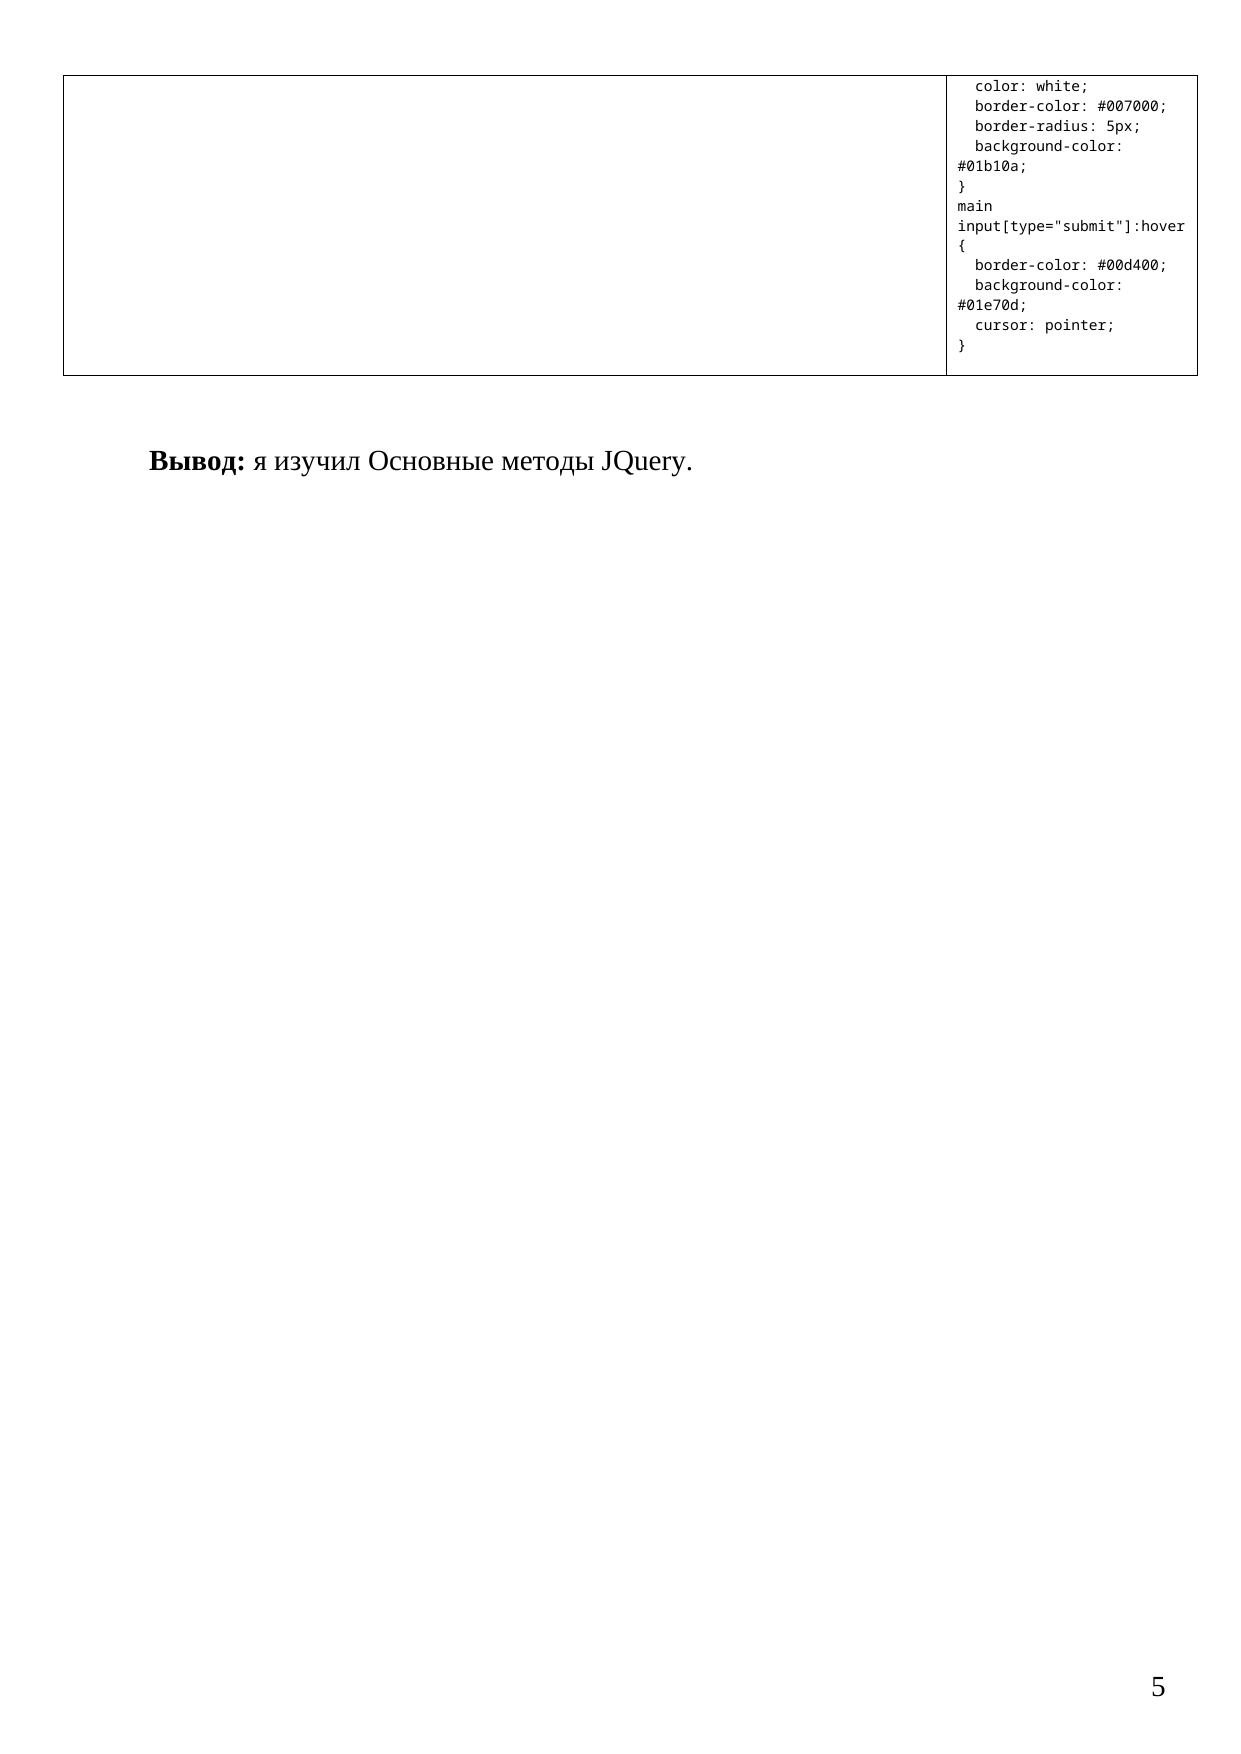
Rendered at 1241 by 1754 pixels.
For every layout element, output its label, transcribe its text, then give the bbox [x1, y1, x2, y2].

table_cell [64, 76, 946, 374]
text Вывод: я изучил Основные методы JQuery. [75, 443, 1165, 476]
